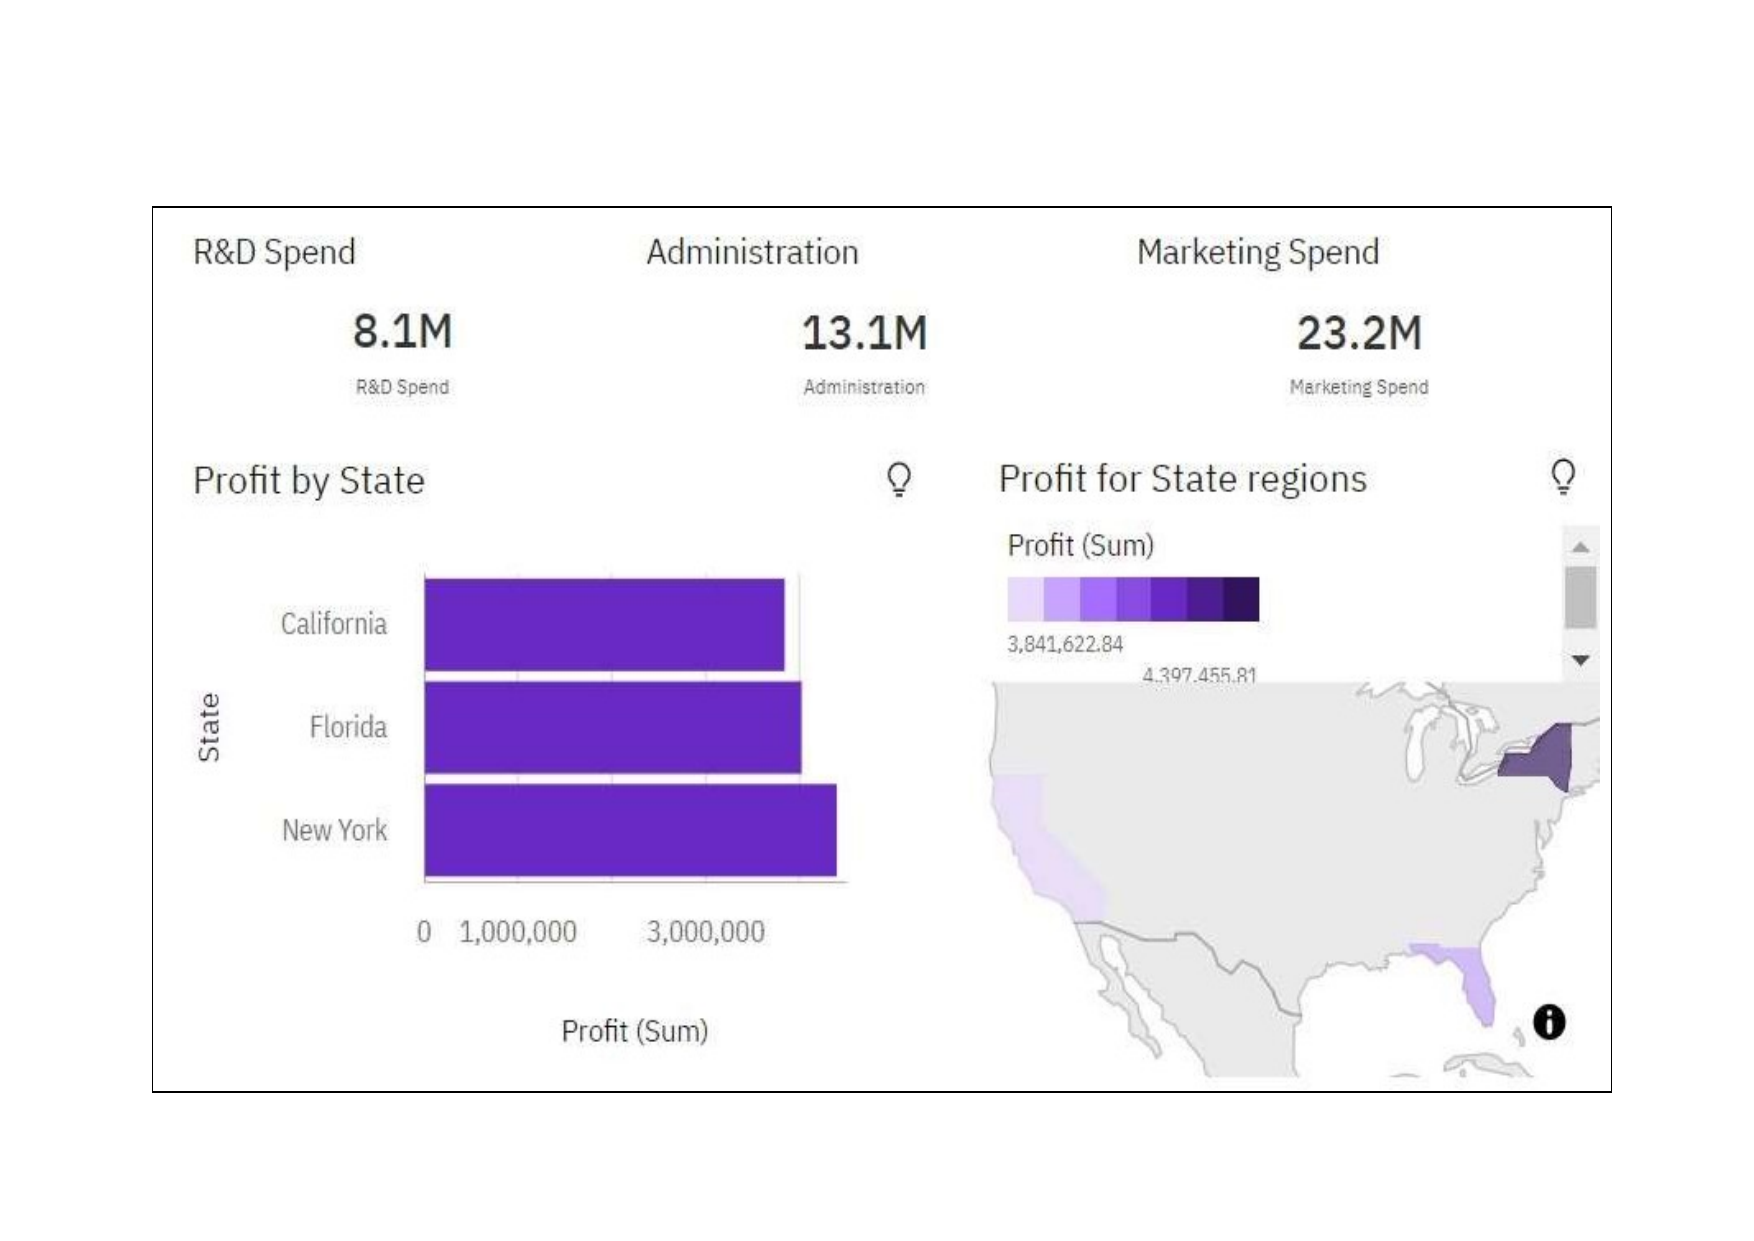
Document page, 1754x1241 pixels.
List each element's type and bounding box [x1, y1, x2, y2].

picture [181, 234, 1600, 1090]
